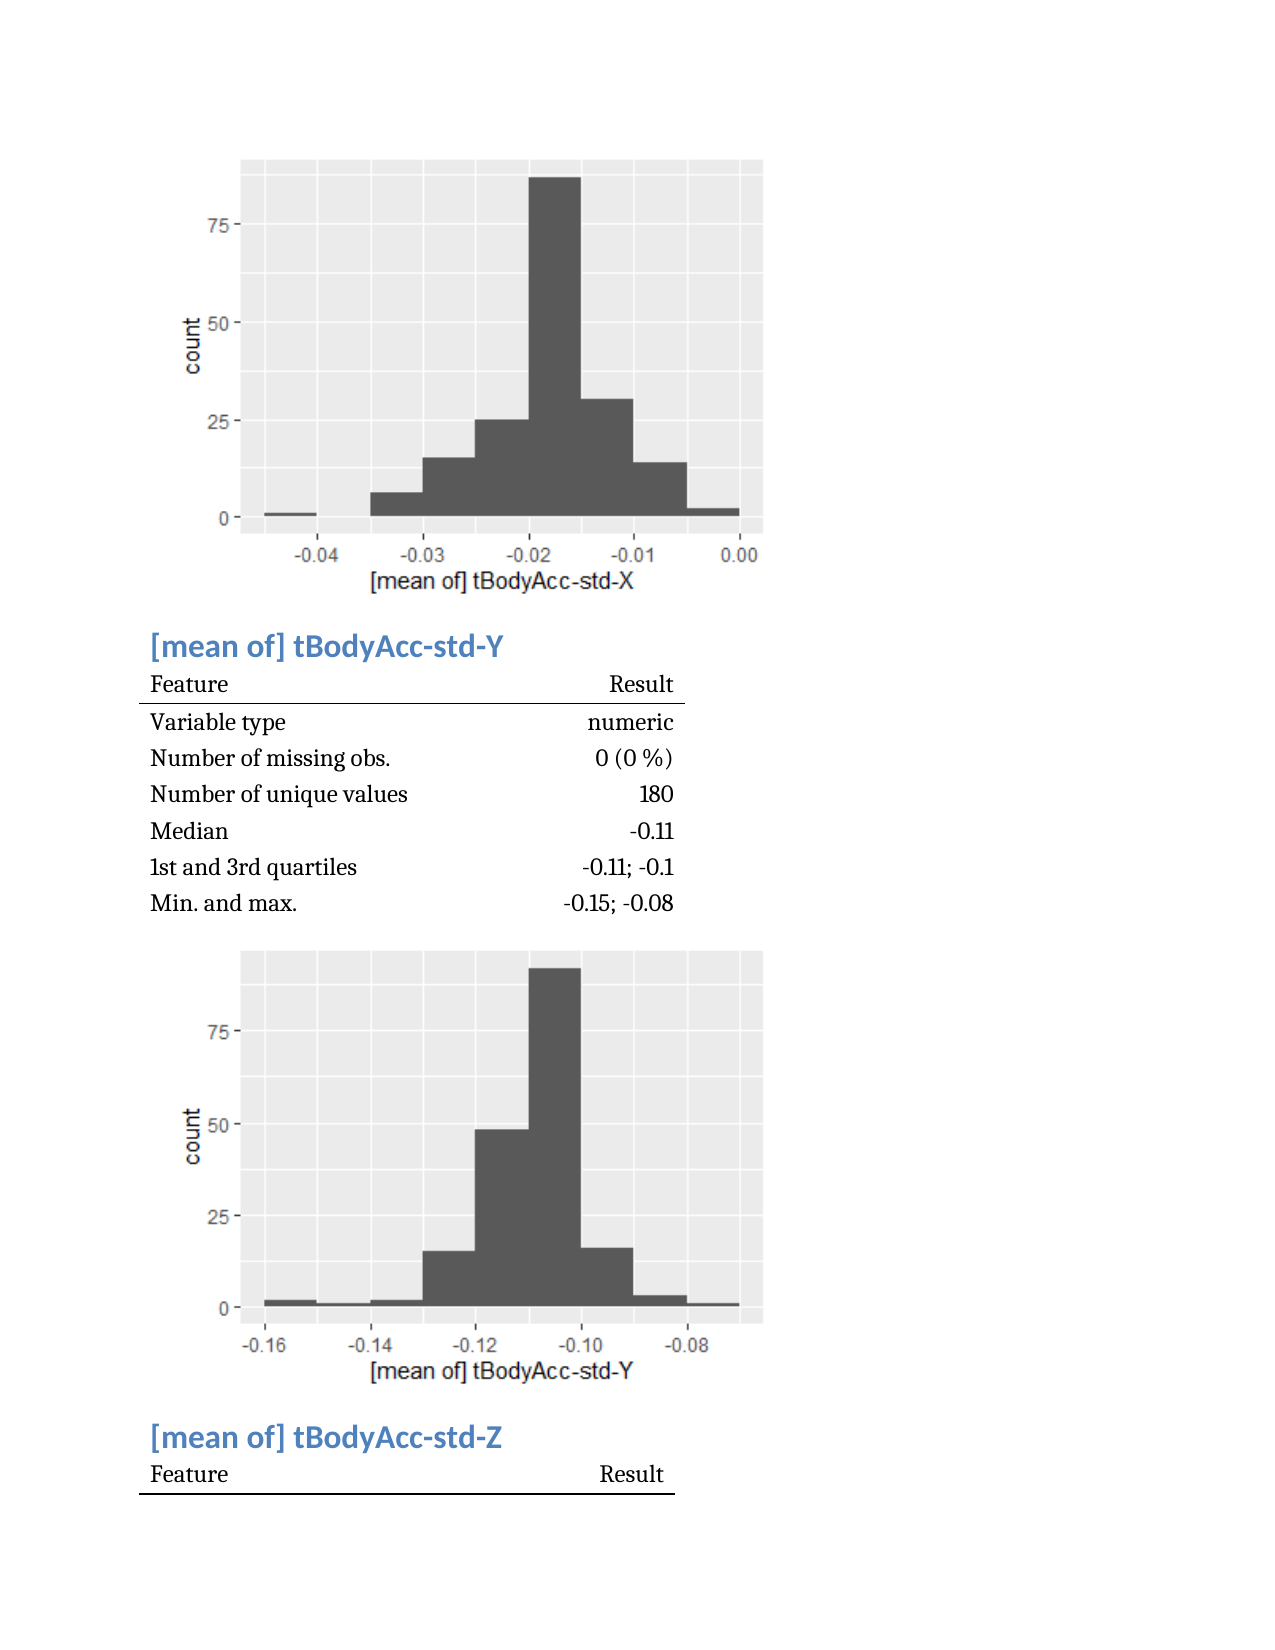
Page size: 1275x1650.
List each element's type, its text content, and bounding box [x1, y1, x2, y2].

table_cell 1st and 3rd quartiles [139, 849, 485, 885]
table_cell -0.11 [485, 813, 685, 849]
table_cell numeric [485, 704, 685, 740]
table_header Feature [139, 1457, 487, 1493]
subtitle [mean of] tBodyAcc-std-Y [150, 626, 1125, 666]
table_cell Number of unique values [139, 777, 485, 813]
table_header Feature [139, 666, 485, 702]
table_header Result [487, 1457, 675, 1493]
table_cell 180 [485, 777, 685, 813]
table_header Result [485, 666, 685, 702]
table_cell 0 (0 %) [485, 740, 685, 777]
table_cell Number of missing obs. [139, 740, 485, 777]
subtitle [mean of] tBodyAcc-std-Z [150, 1416, 1125, 1457]
table_cell Min. and max. [139, 885, 485, 922]
table_cell -0.15; -0.08 [485, 885, 685, 922]
table_cell Median [139, 813, 485, 849]
picture [168, 940, 776, 1395]
picture [168, 150, 776, 605]
table_cell Variable type [139, 704, 485, 740]
table_cell -0.11; -0.1 [485, 849, 685, 885]
